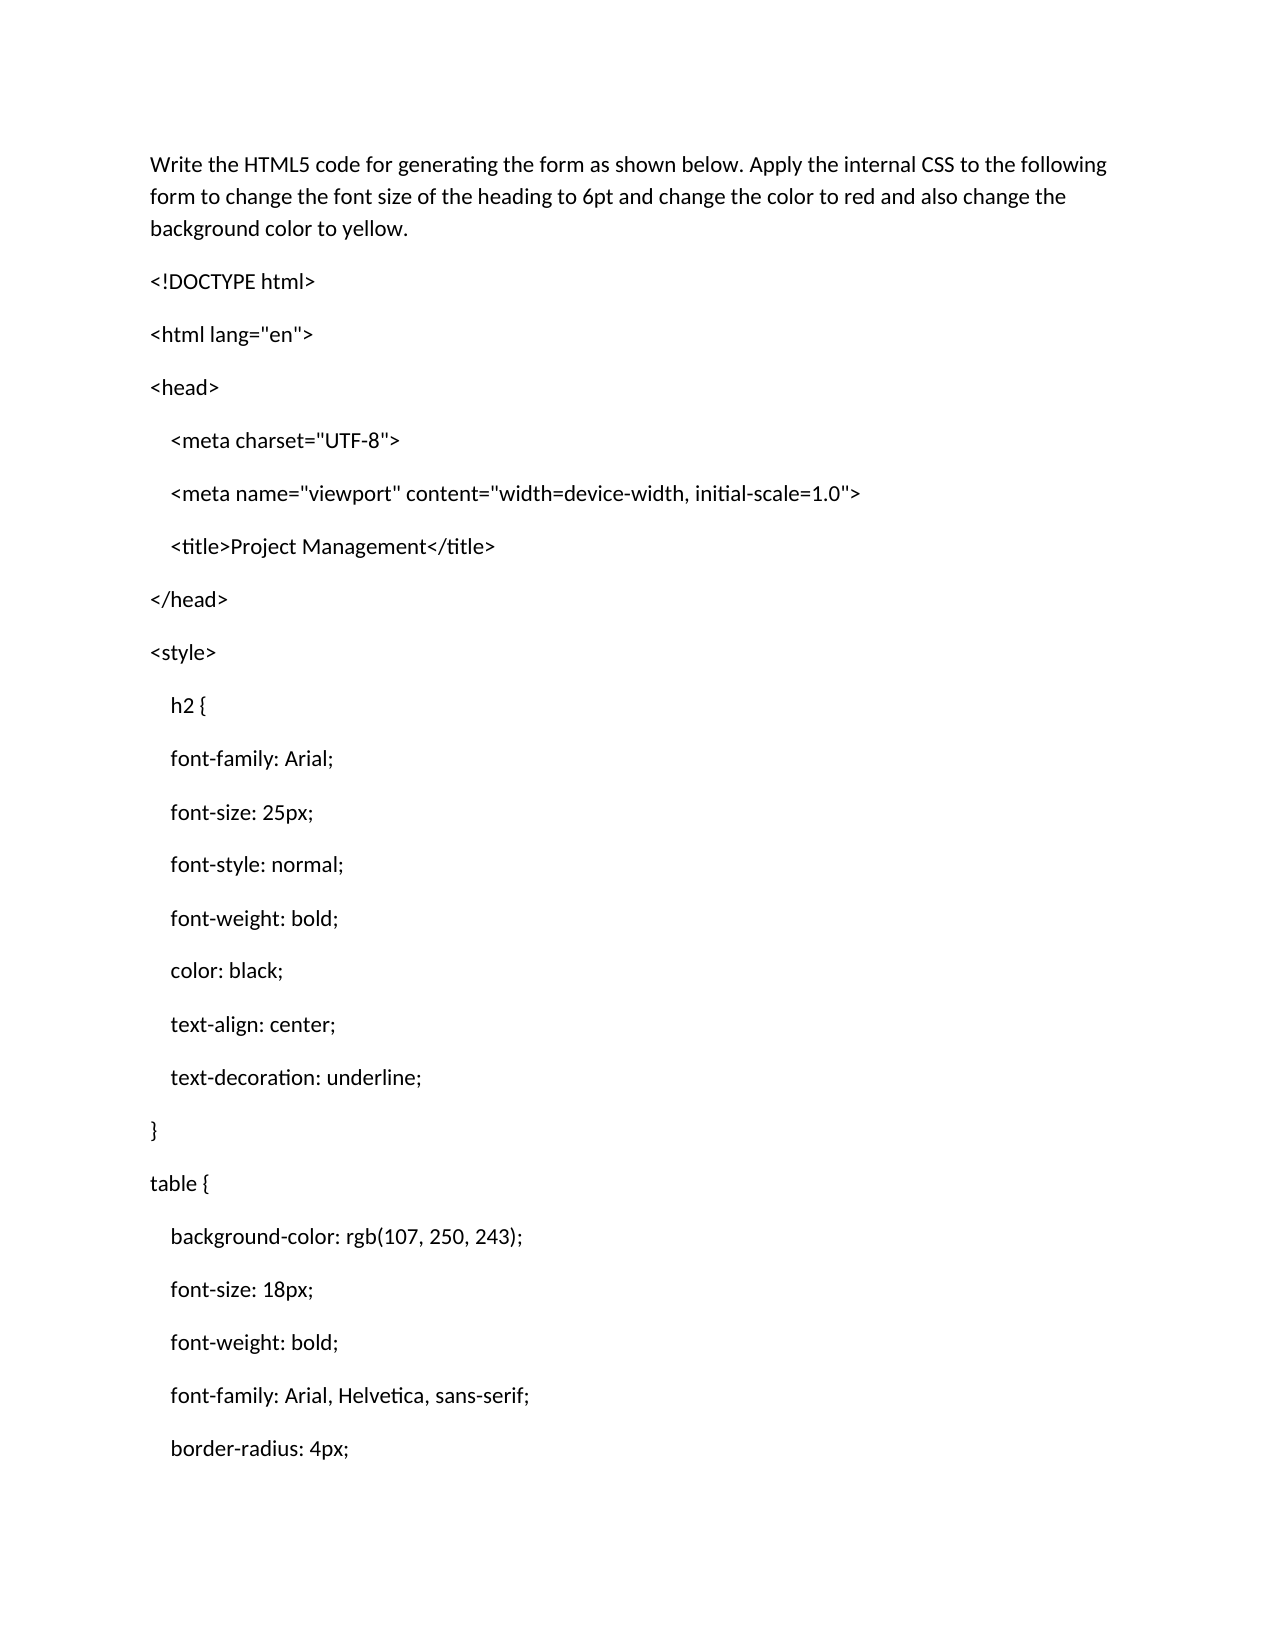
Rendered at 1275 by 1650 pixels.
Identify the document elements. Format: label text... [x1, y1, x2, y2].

text font-family: Arial; [150, 744, 1125, 773]
text <title>Project Management</title> [150, 532, 1125, 561]
text border-radius: 4px; [150, 1434, 1125, 1462]
text text-decoration: underline; [150, 1063, 1125, 1091]
text font-weight: bold; [150, 904, 1125, 932]
text Write the HTML5 code for generating the form as shown below. Apply the internal CSS to the following form to change the font size of the heading to 6pt and change the color to red and also change the background color to yellow. [150, 150, 1125, 242]
text <!DOCTYPE html> [150, 267, 1125, 295]
text } [150, 1116, 1125, 1144]
text <head> [150, 373, 1125, 401]
text <style> [150, 638, 1125, 667]
text font-size: 25px; [150, 798, 1125, 826]
text table { [150, 1169, 1125, 1197]
text color: black; [150, 957, 1125, 985]
text text-align: center; [150, 1010, 1125, 1038]
text font-family: Arial, Helvetica, sans-serif; [150, 1381, 1125, 1409]
text h2 { [150, 692, 1125, 719]
text font-size: 18px; [150, 1275, 1125, 1303]
text <meta name="viewport" content="width=device-width, initial-scale=1.0"> [150, 479, 1125, 507]
text <meta charset="UTF-8"> [150, 426, 1125, 454]
text background-color: rgb(107, 250, 243); [150, 1222, 1125, 1250]
text </head> [150, 586, 1125, 613]
text <html lang="en"> [150, 320, 1125, 348]
text font-style: normal; [150, 851, 1125, 879]
text font-weight: bold; [150, 1328, 1125, 1356]
